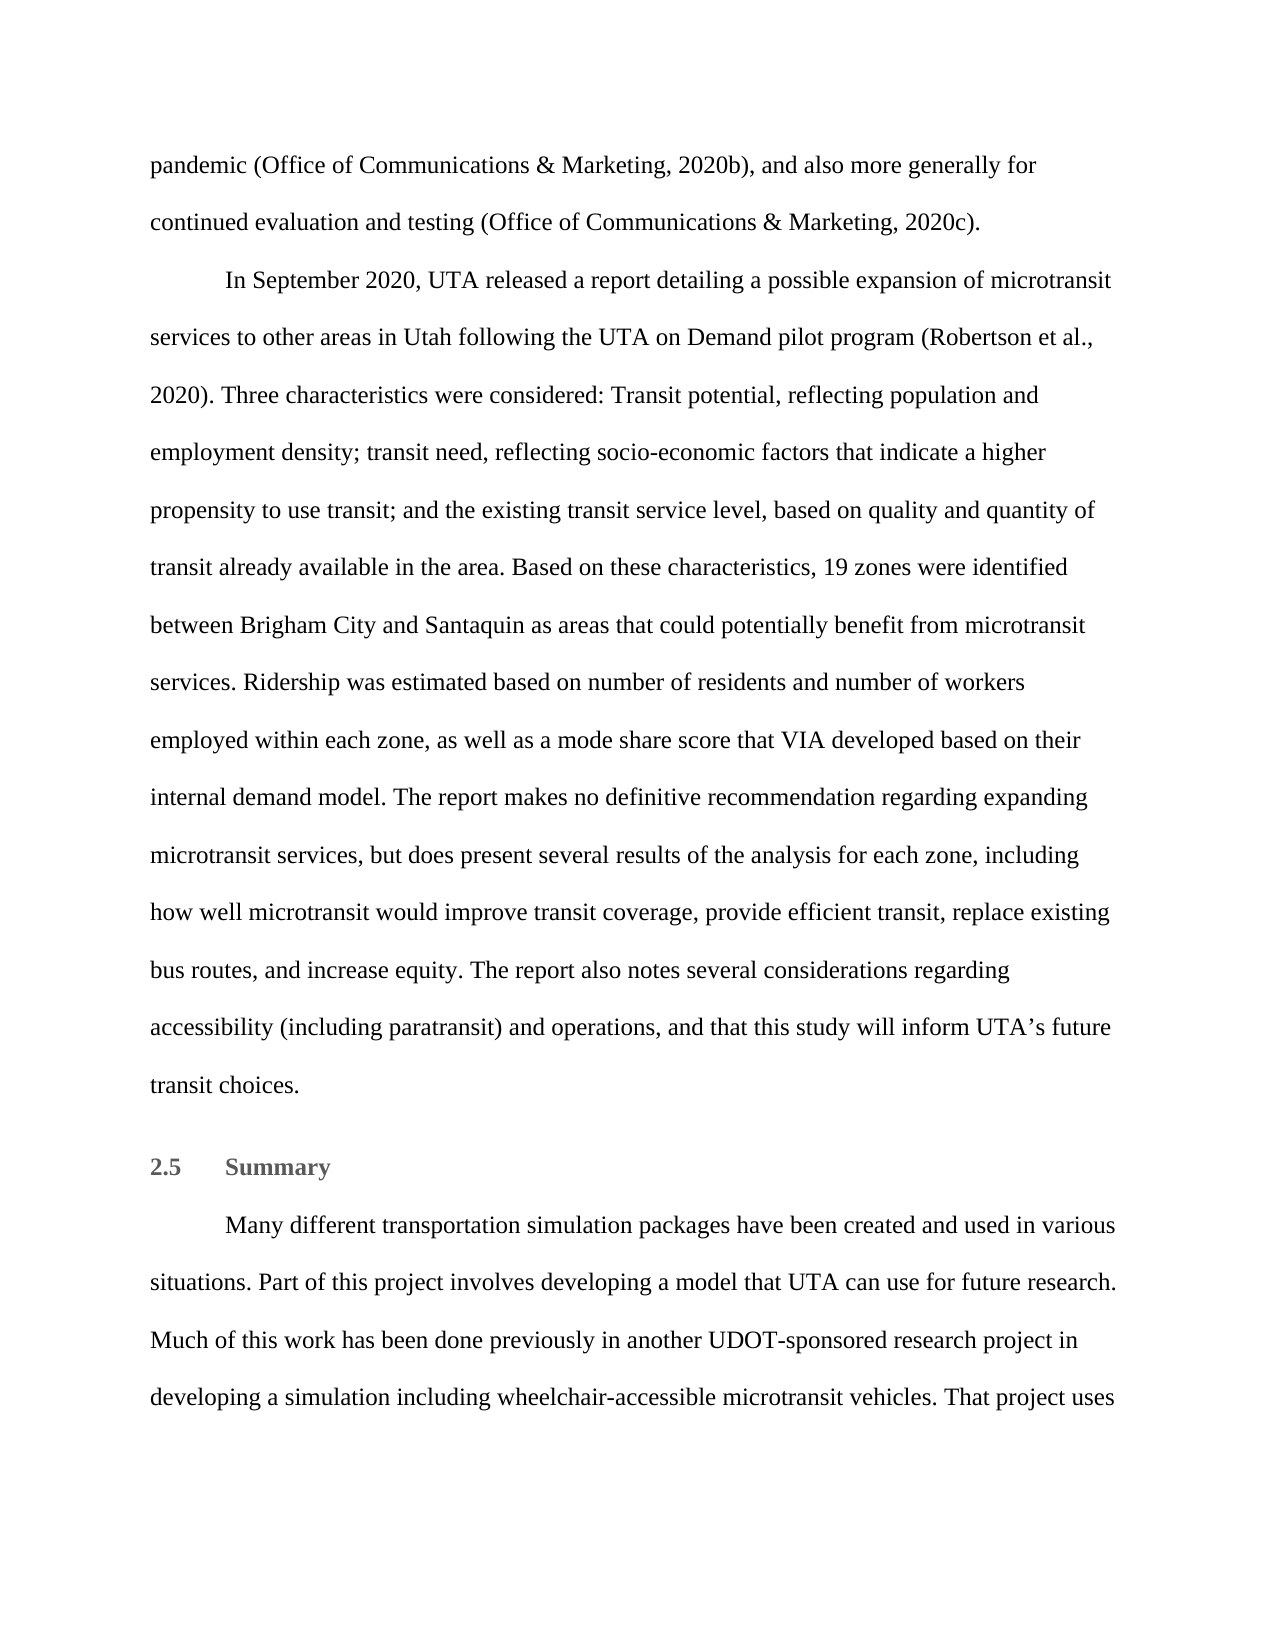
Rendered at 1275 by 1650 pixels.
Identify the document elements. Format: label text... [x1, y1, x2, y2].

text In September 2020, UTA released a report detailing a possible expansion of microtransit services to other areas in Utah following the UTA on Demand pilot program (Robertson et al., 2020). Three characteristics were considered: Transit potential, reflecting population and employment density; transit need, reflecting socio-economic factors that indicate a higher propensity to use transit; and the existing transit service level, based on quality and quantity of transit already available in the area. Based on these characteristics, 19 zones were identified between Brigham City and Santaquin as areas that could potentially benefit from microtransit services. Ridership was estimated based on number of residents and number of workers employed within each zone, as well as a mode share score that VIA developed based on their internal demand model. The report makes no definitive recommendation regarding expanding microtransit services, but does present several results of the analysis for each zone, including how well microtransit would improve transit coverage, provide efficient transit, replace existing bus routes, and increase equity. The report also notes several considerations regarding accessibility (including paratransit) and operations, and that this study will inform UTA’s future transit choices. [150, 265, 1125, 1099]
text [150, 1210, 1125, 1411]
subtitle 2.5 Summary [150, 1152, 1125, 1181]
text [150, 150, 1125, 236]
